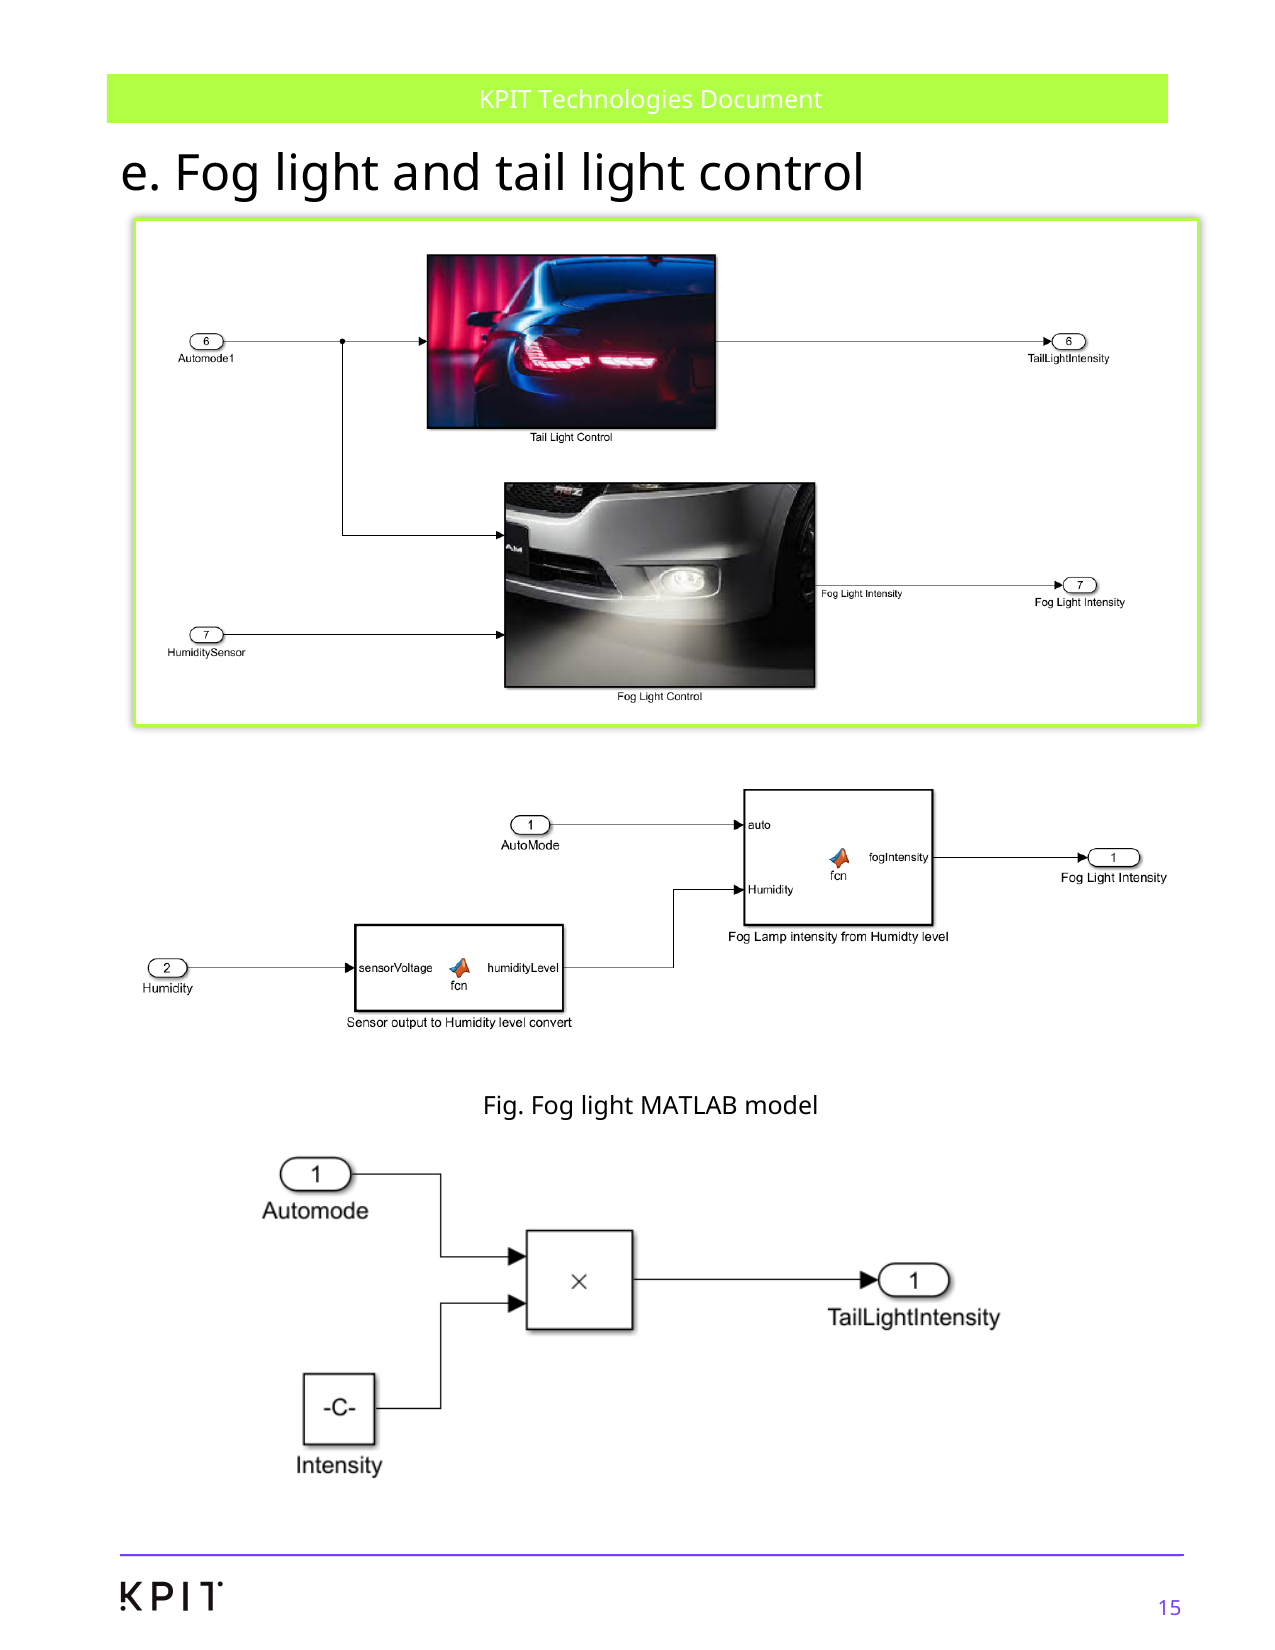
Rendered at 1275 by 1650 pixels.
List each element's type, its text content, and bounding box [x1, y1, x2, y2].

picture [120, 765, 1182, 1062]
picture [136, 221, 1197, 724]
subtitle e. Fog light and tail light control [120, 137, 1181, 205]
picture [250, 1126, 1052, 1522]
text Fig. Fog light MATLAB model [120, 1088, 1181, 1122]
picture [96, 1561, 247, 1632]
